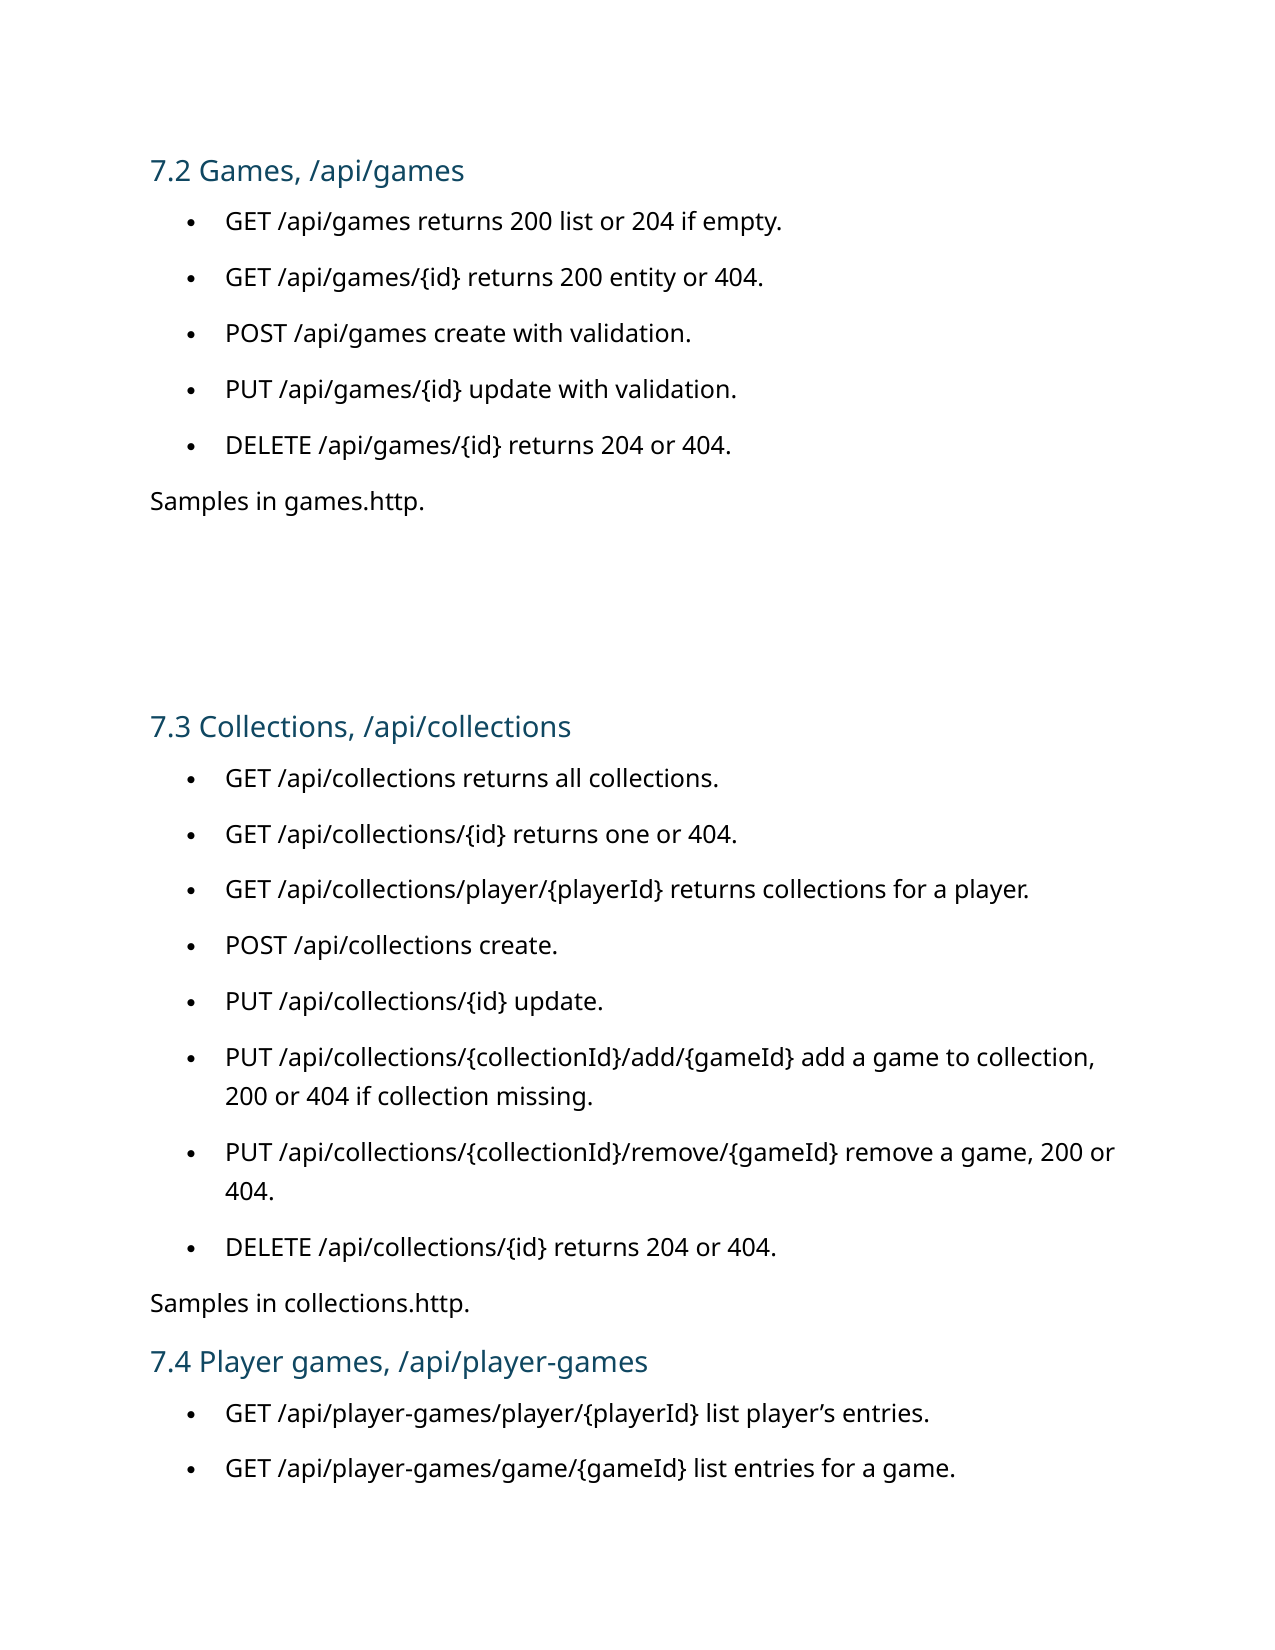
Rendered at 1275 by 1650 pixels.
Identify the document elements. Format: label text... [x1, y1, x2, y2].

list GET /api/collections/{id} returns one or 404. [187, 816, 1125, 850]
subtitle 7.4 Player games, /api/player-games [150, 1341, 1125, 1381]
list POST /api/games create with validation. [187, 316, 1125, 350]
list GET /api/collections/player/{playerId} returns collections for a player. [187, 872, 1125, 906]
list DELETE /api/games/{id} returns 204 or 404. [187, 427, 1125, 461]
list GET /api/player-games/player/{playerId} list player’s entries. [187, 1395, 1125, 1429]
text Samples in games.http. [150, 483, 1125, 517]
list PUT /api/collections/{collectionId}/remove/{gameId} remove a game, 200 or 404. [187, 1134, 1125, 1208]
list PUT /api/games/{id} update with validation. [187, 371, 1125, 406]
list PUT /api/collections/{id} update. [187, 984, 1125, 1018]
list GET /api/player-games/game/{gameId} list entries for a game. [187, 1451, 1125, 1485]
subtitle 7.2 Games, /api/games [150, 150, 1125, 190]
subtitle 7.3 Collections, /api/collections [150, 706, 1125, 746]
text Samples in collections.http. [150, 1285, 1125, 1319]
list PUT /api/collections/{collectionId}/add/{gameId} add a game to collection, 200 or 404 if collection missing. [187, 1039, 1125, 1113]
list GET /api/games/{id} returns 200 entity or 404. [187, 260, 1125, 294]
list GET /api/collections returns all collections. [187, 760, 1125, 794]
list GET /api/games returns 200 list or 204 if empty. [187, 204, 1125, 238]
list POST /api/collections create. [187, 928, 1125, 962]
list DELETE /api/collections/{id} returns 204 or 404. [187, 1229, 1125, 1264]
